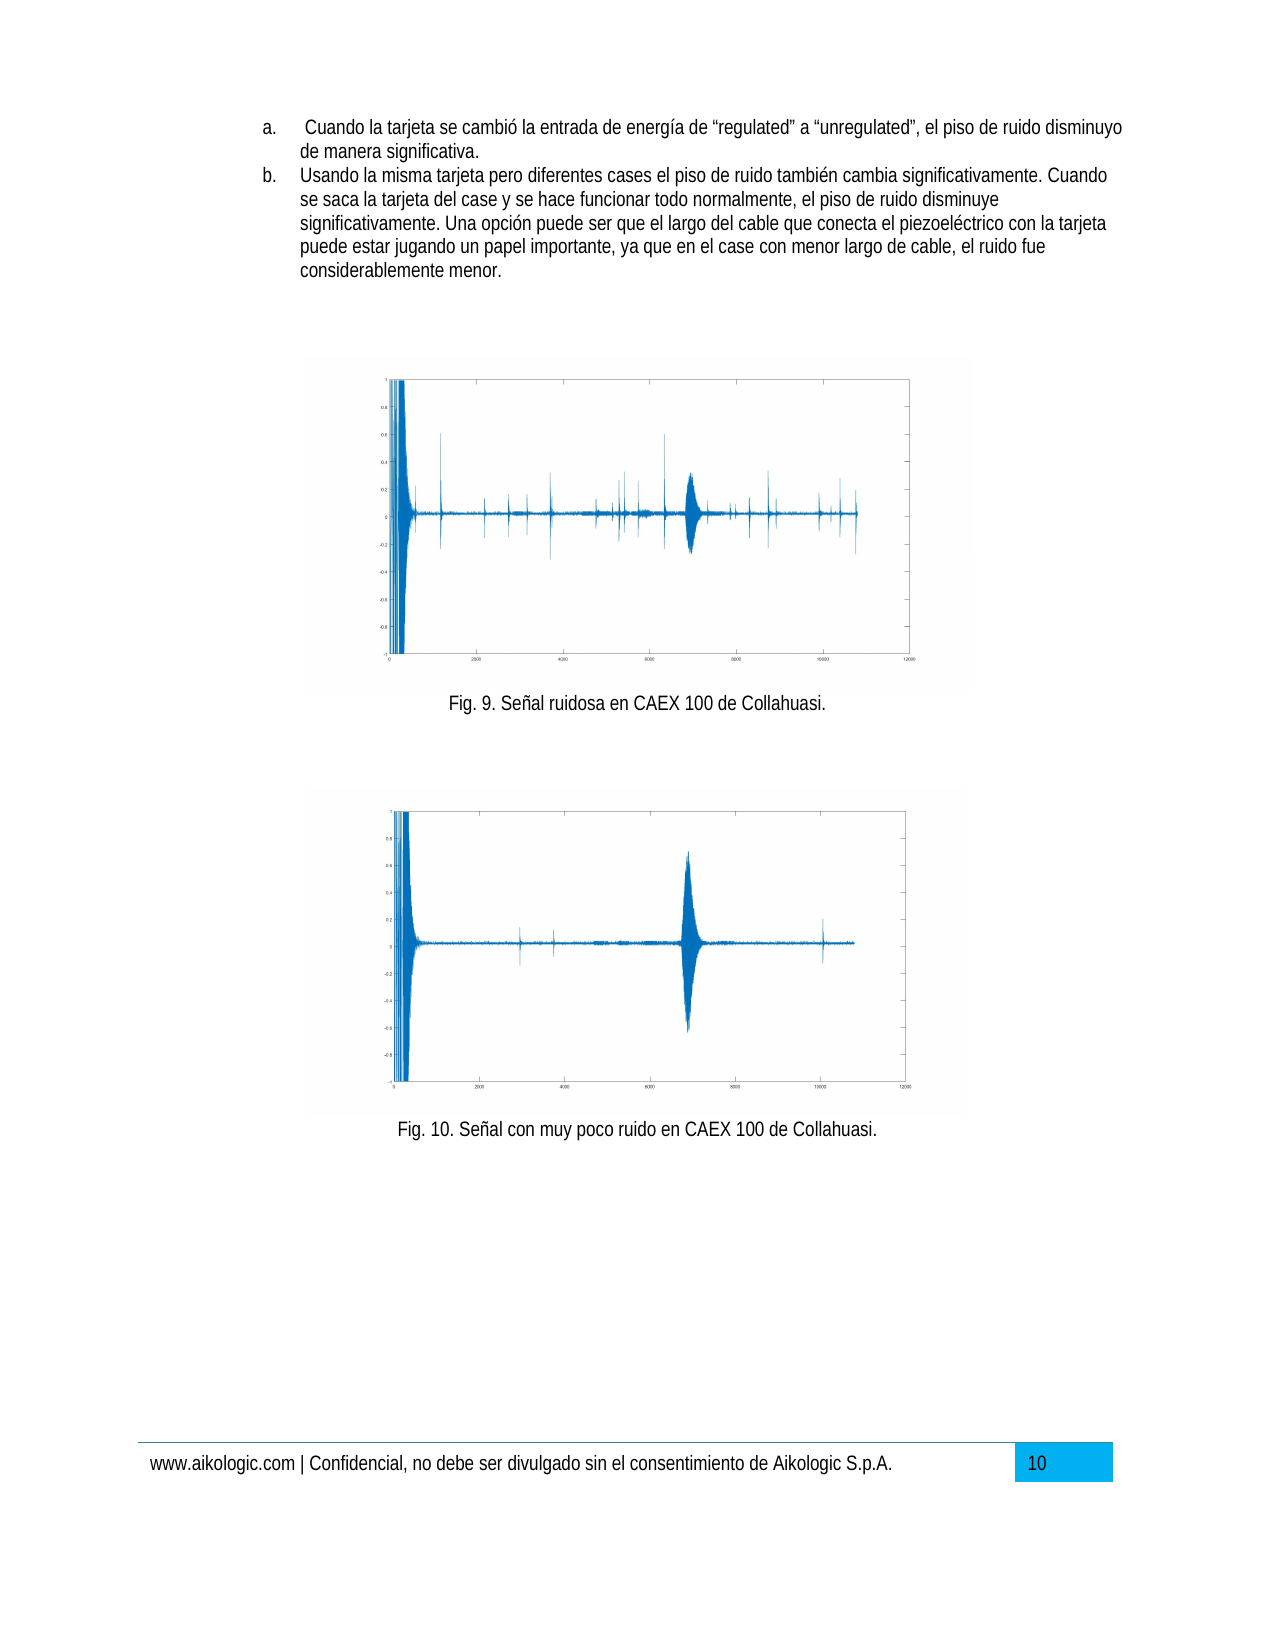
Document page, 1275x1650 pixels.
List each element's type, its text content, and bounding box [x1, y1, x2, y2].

picture [308, 786, 968, 1118]
list Cuando la tarjeta se cambió la entrada de energía de “regulated” a “unregulated”, el piso de ruido disminuyo de manera significativa. [262, 115, 1125, 163]
text Fig. 9. Señal ruidosa en CAEX 100 de Collahuasi. [150, 691, 1125, 714]
text Fig. 10. Señal con muy poco ruido en CAEX 100 de Collahuasi. [150, 1117, 1125, 1141]
picture [302, 354, 973, 691]
list Usando la misma tarjeta pero diferentes cases el piso de ruido también cambia significativamente. Cuando se saca la tarjeta del case y se hace funcionar todo normalmente, el piso de ruido disminuye significativamente. Una opción puede ser que el largo del cable que conecta el piezoeléctrico con la tarjeta puede estar jugando un papel importante, ya que en el case con menor largo de cable, el ruido fue considerablemente menor. [262, 163, 1125, 282]
